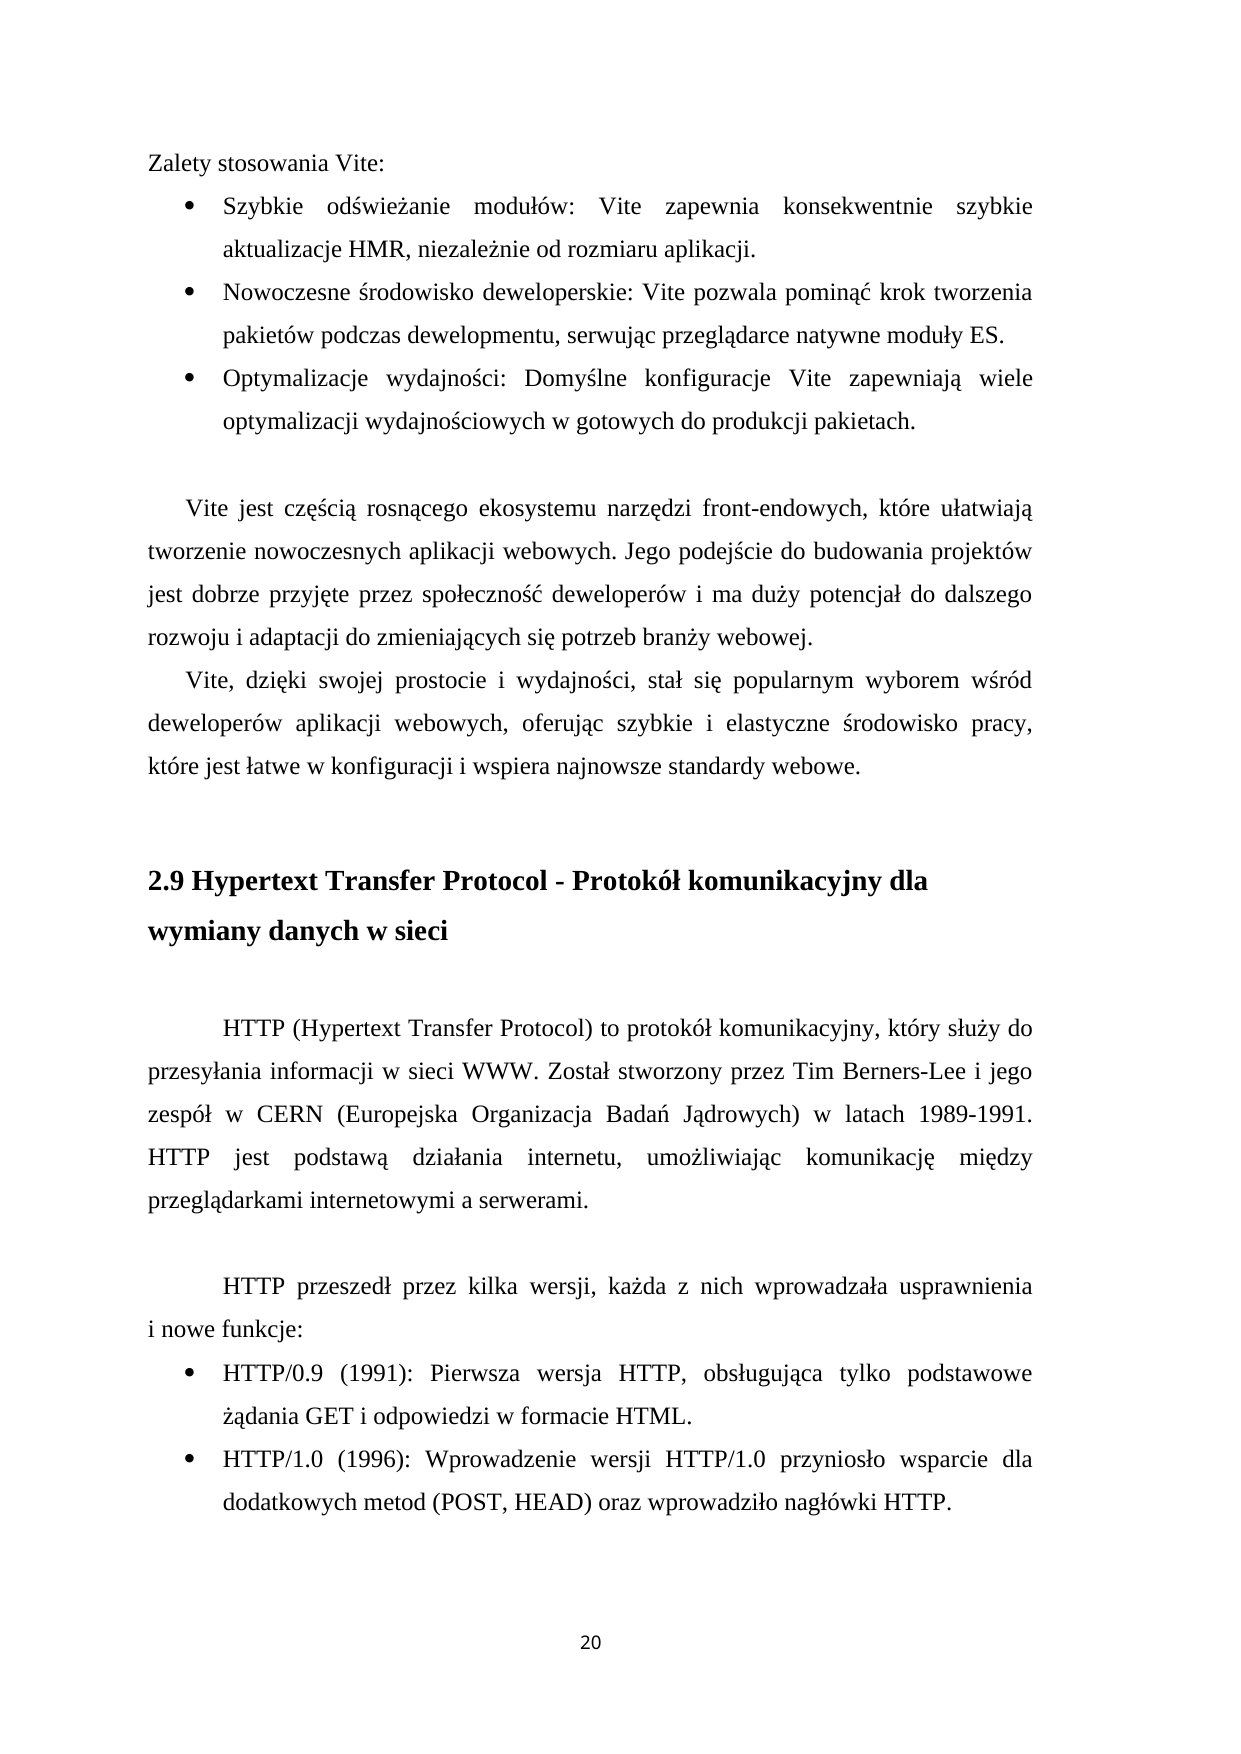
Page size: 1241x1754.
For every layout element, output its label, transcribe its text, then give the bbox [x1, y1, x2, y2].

text Vite jest częścią rosnącego ekosystemu narzędzi front-endowych, które ułatwiają tworzenie nowoczesnych aplikacji webowych. Jego podejście do budowania projektów jest dobrze przyjęte przez społeczność deweloperów i ma duży potencjał do dalszego rozwoju i adaptacji do zmieniających się potrzeb branży webowej. [148, 493, 1033, 651]
list HTTP/0.9 (1991): Pierwsza wersja HTTP, obsługująca tylko podstawowe żądania GET i odpowiedzi w formacie HTML. [185, 1358, 1033, 1429]
text Zalety stosowania Vite: [148, 148, 1033, 176]
list Nowoczesne środowisko deweloperskie: Vite pozwala pominąć krok tworzenia pakietów podczas dewelopmentu, serwując przeglądarce natywne moduły ES. [185, 277, 1033, 349]
text HTTP (Hypertext Transfer Protocol) to protokół komunikacyjny, który służy do przesyłania informacji w sieci WWW. Został stworzony przez Tim Berners-Lee i jego zespół w CERN (Europejska Organizacja Badań Jądrowych) w latach 1989-1991. HTTP jest podstawą działania internetu, umożliwiając komunikację między przeglądarkami internetowymi a serwerami. [148, 1013, 1033, 1214]
subtitle 2.9 Hypertext Transfer Protocol - Protokół komunikacyjny dla wymiany danych w sieci [148, 863, 1033, 947]
text HTTP przeszedł przez kilka wersji, każda z nich wprowadzała usprawnienia i nowe funkcje: [148, 1271, 1033, 1343]
list HTTP/1.0 (1996): Wprowadzenie wersji HTTP/1.0 przyniosło wsparcie dla dodatkowych metod (POST, HEAD) oraz wprowadziło nagłówki HTTP. [185, 1444, 1033, 1516]
list Szybkie odświeżanie modułów: Vite zapewnia konsekwentnie szybkie aktualizacje HMR, niezależnie od rozmiaru aplikacji. [185, 191, 1033, 263]
text Vite, dzięki swojej prostocie i wydajności, stał się popularnym wyborem wśród deweloperów aplikacji webowych, oferując szybkie i elastyczne środowisko pracy, które jest łatwe w konfiguracji i wspiera najnowsze standardy webowe. [148, 665, 1033, 780]
list Optymalizacje wydajności: Domyślne konfiguracje Vite zapewniają wiele optymalizacji wydajnościowych w gotowych do produkcji pakietach. [185, 363, 1033, 435]
